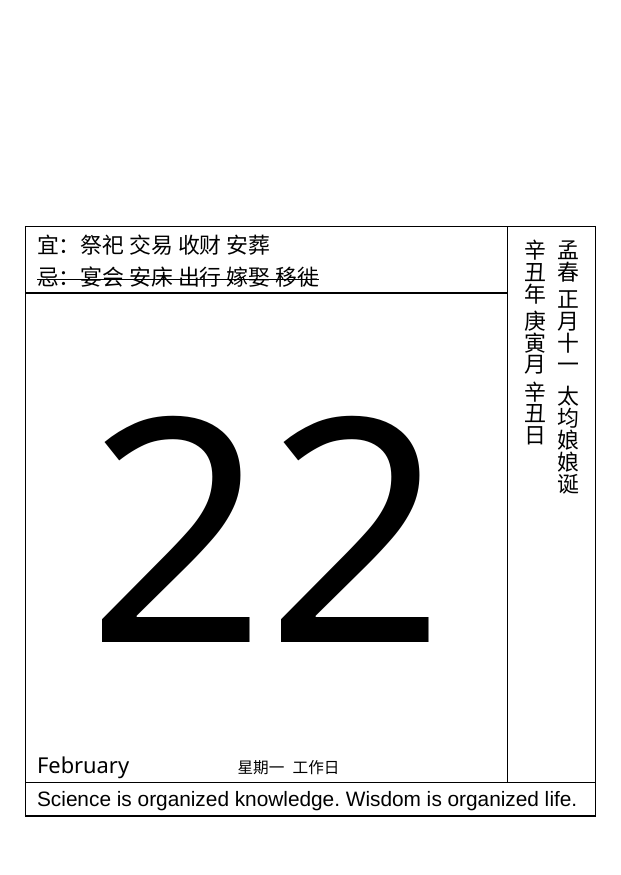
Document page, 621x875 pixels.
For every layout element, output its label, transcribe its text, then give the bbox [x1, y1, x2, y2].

table_header 宜：祭祀 交易 收财 安葬 忌：宴会 安床 出行 嫁娶 移徙 [26, 227, 507, 292]
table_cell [26, 783, 595, 815]
table_header 孟春 正月十一 太均娘娘诞 辛丑年 庚寅月 辛丑日 [508, 227, 595, 781]
table_cell 22 February 星期一 工作日 [26, 294, 507, 781]
